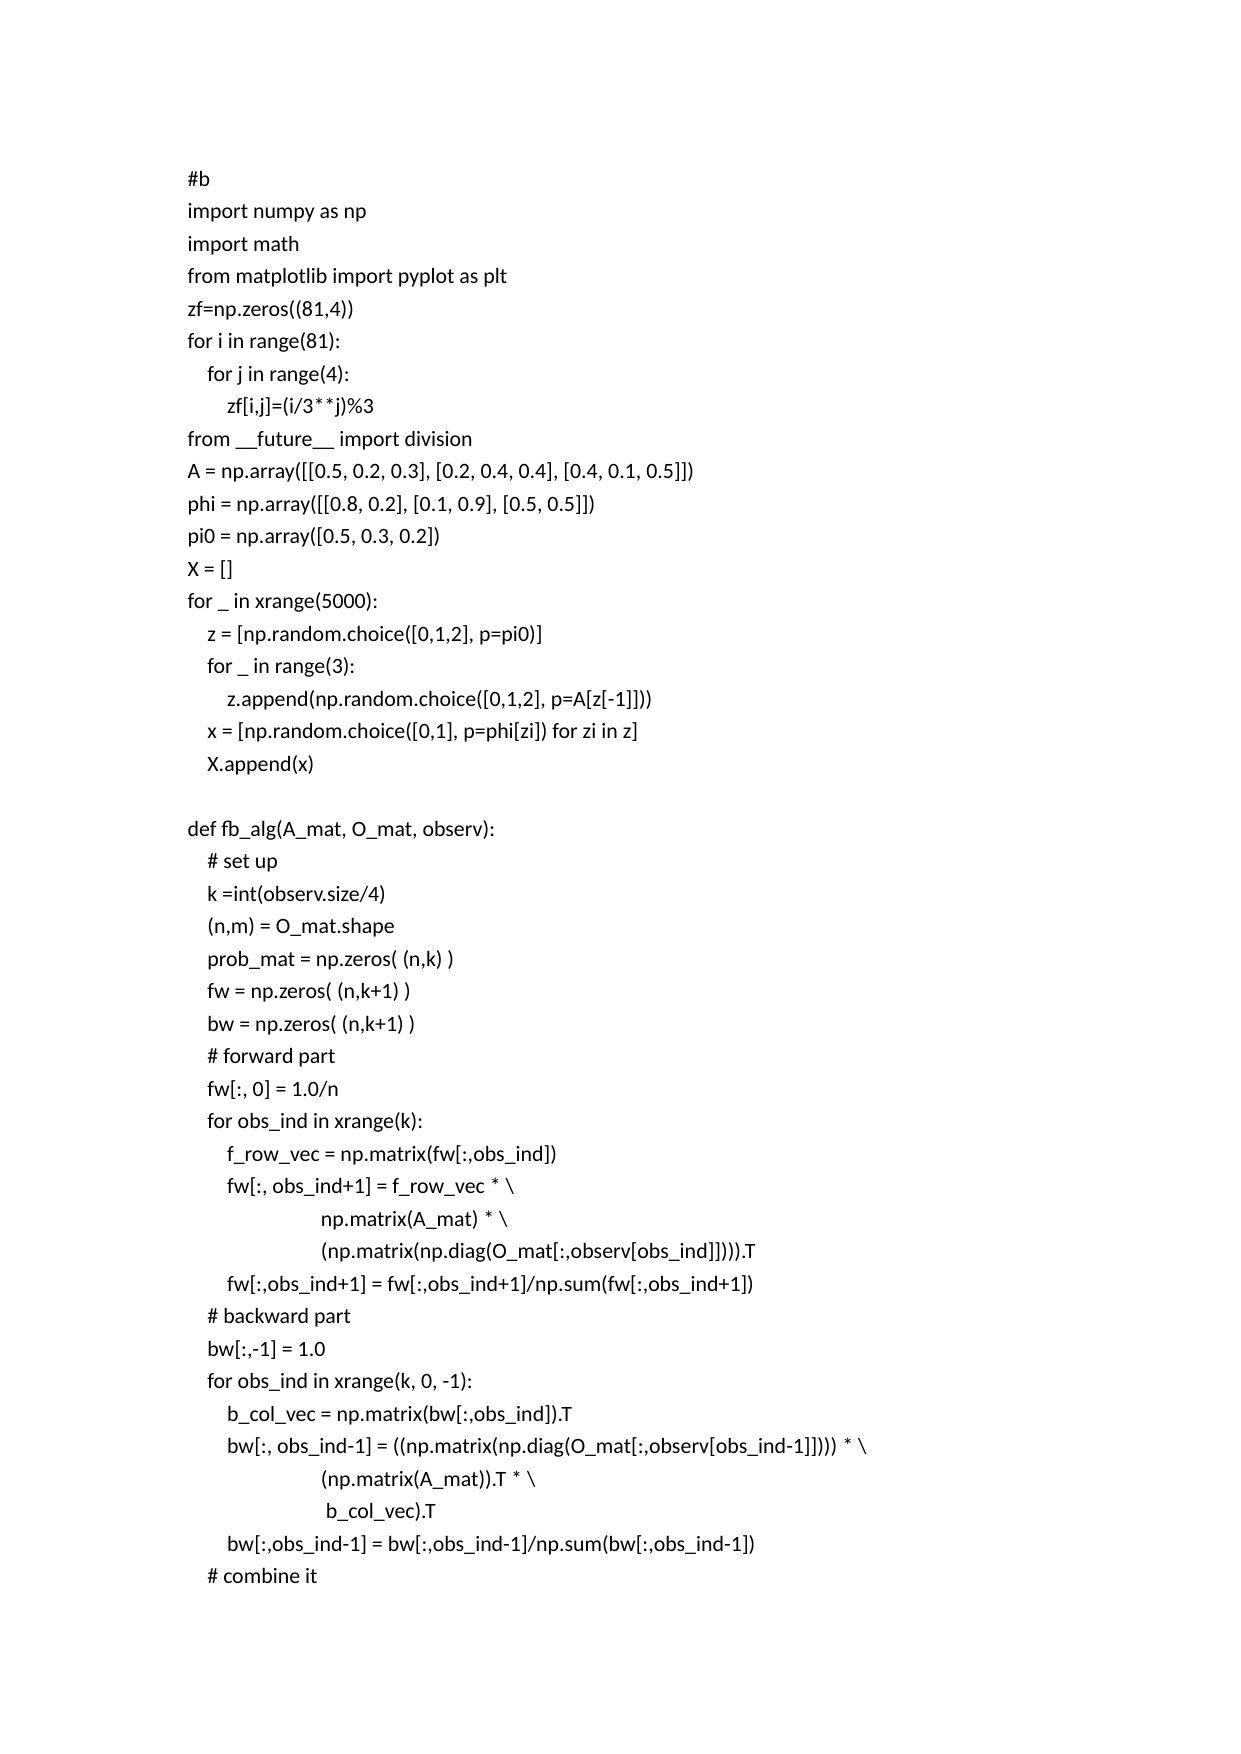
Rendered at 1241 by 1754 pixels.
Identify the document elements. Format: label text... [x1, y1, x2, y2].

text #b [187, 162, 1053, 194]
text (n,m) = O_mat.shape [187, 909, 1053, 942]
text bw = np.zeros( (n,k+1) ) [187, 1007, 1053, 1039]
text phi = np.array([[0.8, 0.2], [0.1, 0.9], [0.5, 0.5]]) [187, 487, 1053, 519]
text # combine it [187, 1559, 1053, 1592]
text (np.matrix(np.diag(O_mat[:,observ[obs_ind]]))).T [187, 1234, 1053, 1267]
text k =int(observ.size/4) [187, 877, 1053, 909]
text bw[:,obs_ind-1] = bw[:,obs_ind-1]/np.sum(bw[:,obs_ind-1]) [187, 1527, 1053, 1559]
text X = [] [187, 552, 1053, 584]
text z.append(np.random.choice([0,1,2], p=A[z[-1]])) [187, 682, 1053, 714]
text # backward part [187, 1299, 1053, 1332]
text bw[:, obs_ind-1] = ((np.matrix(np.diag(O_mat[:,observ[obs_ind-1]]))) * \ [187, 1429, 1053, 1462]
text for _ in xrange(5000): [187, 584, 1053, 617]
text f_row_vec = np.matrix(fw[:,obs_ind]) [187, 1137, 1053, 1169]
text pi0 = np.array([0.5, 0.3, 0.2]) [187, 519, 1053, 552]
text import math [187, 227, 1053, 259]
text fw[:, 0] = 1.0/n [187, 1072, 1053, 1104]
text x = [np.random.choice([0,1], p=phi[zi]) for zi in z] [187, 714, 1053, 747]
text fw[:, obs_ind+1] = f_row_vec * \ [187, 1169, 1053, 1202]
text for obs_ind in xrange(k): [187, 1104, 1053, 1137]
text A = np.array([[0.5, 0.2, 0.3], [0.2, 0.4, 0.4], [0.4, 0.1, 0.5]]) [187, 454, 1053, 487]
text # forward part [187, 1039, 1053, 1072]
text # set up [187, 844, 1053, 877]
text b_col_vec).T [187, 1494, 1053, 1527]
text b_col_vec = np.matrix(bw[:,obs_ind]).T [187, 1397, 1053, 1429]
text import numpy as np [187, 194, 1053, 227]
text from __future__ import division [187, 422, 1053, 454]
text (np.matrix(A_mat)).T * \ [187, 1462, 1053, 1494]
text bw[:,-1] = 1.0 [187, 1332, 1053, 1364]
text np.matrix(A_mat) * \ [187, 1202, 1053, 1234]
text from matplotlib import pyplot as plt [187, 259, 1053, 292]
text for i in range(81): [187, 324, 1053, 357]
text fw[:,obs_ind+1] = fw[:,obs_ind+1]/np.sum(fw[:,obs_ind+1]) [187, 1267, 1053, 1299]
text zf=np.zeros((81,4)) [187, 292, 1053, 324]
text def fb_alg(A_mat, O_mat, observ): [187, 812, 1053, 844]
text fw = np.zeros( (n,k+1) ) [187, 974, 1053, 1007]
text X.append(x) [187, 747, 1053, 779]
text for obs_ind in xrange(k, 0, -1): [187, 1364, 1053, 1397]
text for _ in range(3): [187, 649, 1053, 682]
text z = [np.random.choice([0,1,2], p=pi0)] [187, 617, 1053, 649]
text prob_mat = np.zeros( (n,k) ) [187, 942, 1053, 974]
text zf[i,j]=(i/3**j)%3 [187, 389, 1053, 422]
text for j in range(4): [187, 357, 1053, 389]
